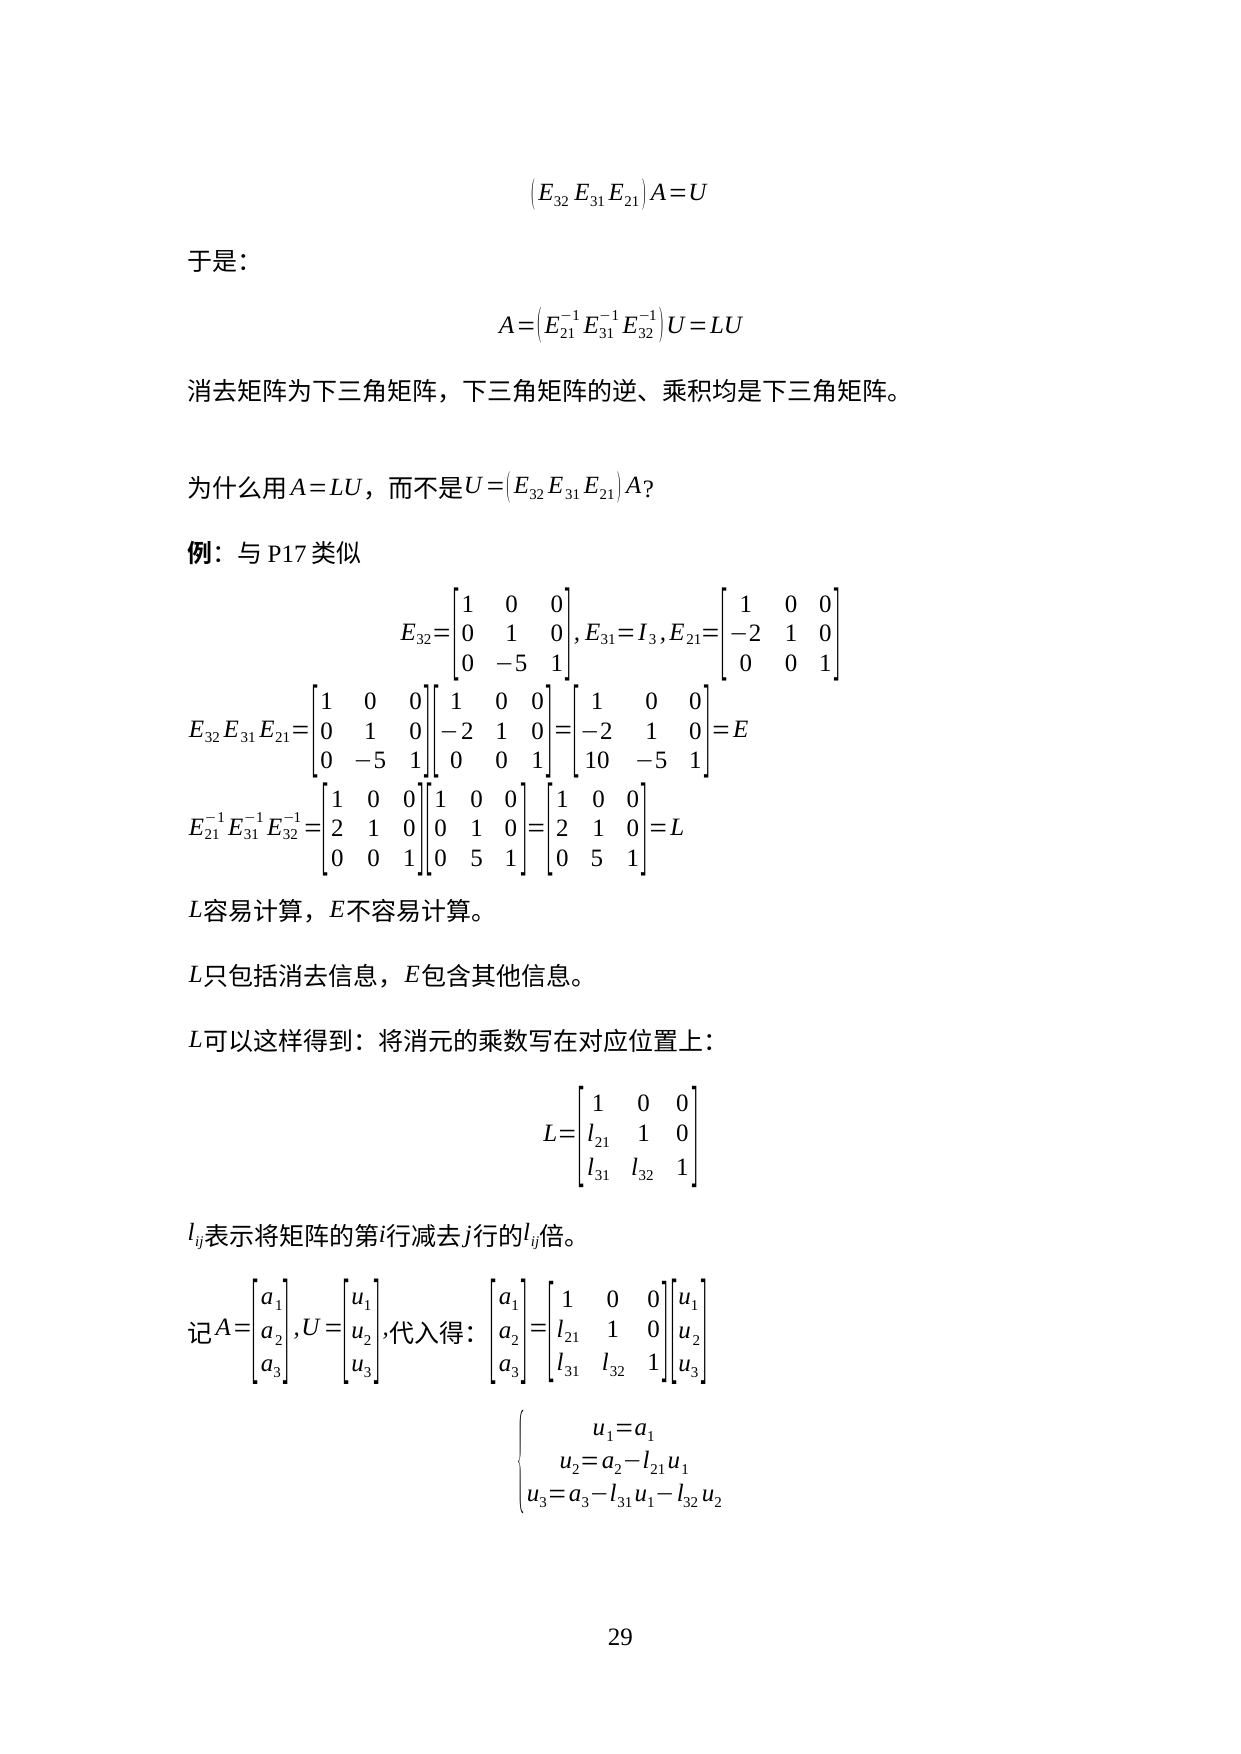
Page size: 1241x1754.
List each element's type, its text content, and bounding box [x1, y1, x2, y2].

text 记代入得： [187, 1267, 1053, 1397]
text 为什么用，而不是? [187, 454, 1053, 519]
text 可以这样得到：将消元的乘数写在对应位置上： [187, 1007, 1053, 1072]
text 例：与P17类似 [187, 519, 1053, 584]
text 只包括消去信息，包含其他信息。 [187, 942, 1053, 1007]
text 表示将矩阵的第行减去行的倍。 [187, 1202, 1053, 1267]
text 消去矩阵为下三角矩阵，下三角矩阵的逆、乘积均是下三角矩阵。 [187, 357, 1053, 422]
text 容易计算，不容易计算。 [187, 877, 1053, 942]
text 于是： [187, 227, 1053, 292]
